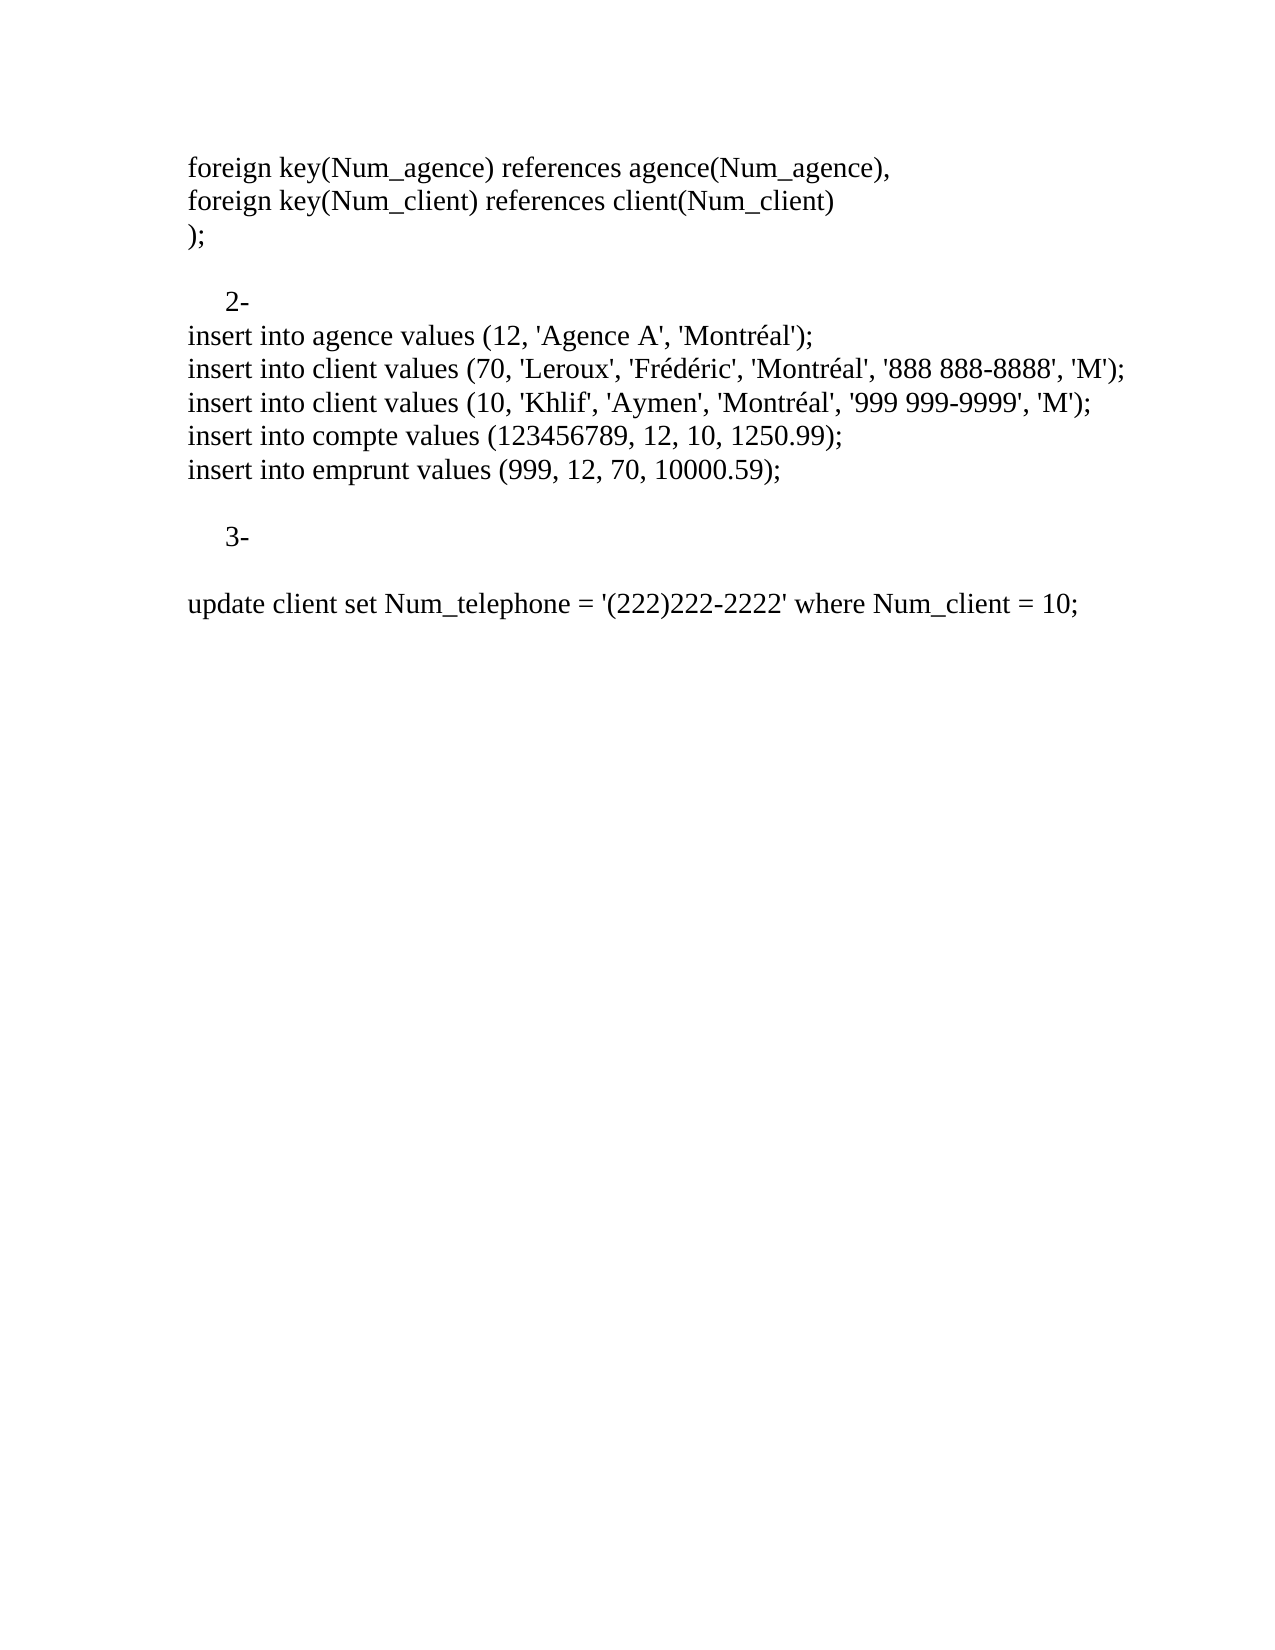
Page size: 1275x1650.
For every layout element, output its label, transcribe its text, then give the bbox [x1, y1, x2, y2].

text insert into client values (10, 'Khlif', 'Aymen', 'Montréal', '999 999-9999', 'M'); [187, 385, 1181, 418]
text ); [187, 217, 1181, 251]
text insert into emprunt values (999, 12, 70, 10000.59); [187, 452, 1241, 485]
text update client set Num_telephone = '(222)222-2222' where Num_client = 10; [187, 586, 1181, 619]
text insert into client values (70, 'Leroux', 'Frédéric', 'Montréal', '888 888-8888', 'M'); [187, 351, 1181, 385]
text foreign key(Num_client) references client(Num_client) [187, 183, 1181, 217]
text foreign key(Num_agence) references agence(Num_agence), [187, 150, 1181, 183]
text insert into compte values (123456789, 12, 10, 1250.99); [187, 418, 1181, 452]
text insert into agence values (12, 'Agence A', 'Montréal'); [187, 318, 1181, 351]
